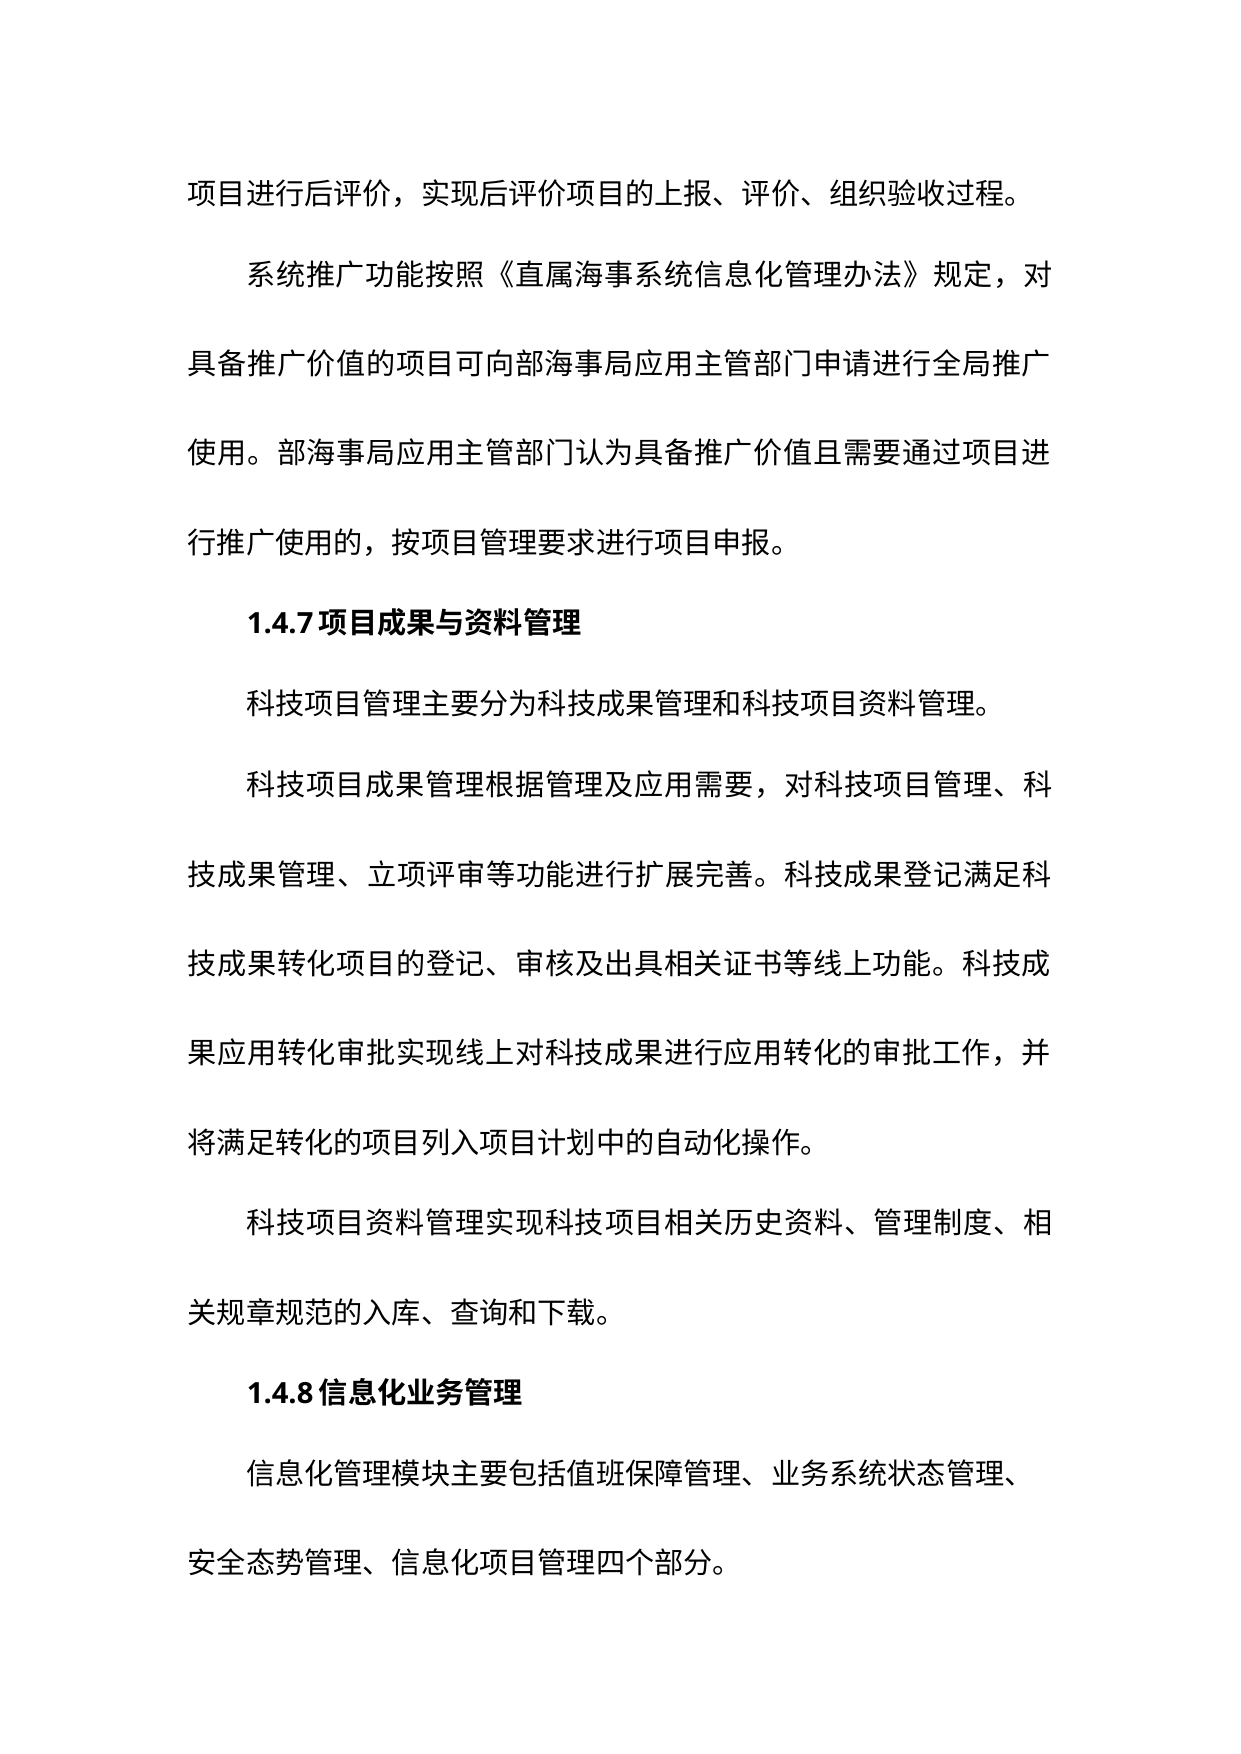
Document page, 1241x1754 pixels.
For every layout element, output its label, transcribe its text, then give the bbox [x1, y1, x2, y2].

subtitle 项目成果与资料管理 [247, 592, 1053, 651]
text 科技项目成果管理根据管理及应用需要，对科技项目管理、科技成果管理、立项评审等功能进行扩展完善。科技成果登记满足科技成果转化项目的登记、审核及出具相关证书等线上功能。科技成果应用转化审批实现线上对科技成果进行应用转化的审批工作，并将满足转化的项目列入项目计划中的自动化操作。 [187, 753, 1053, 1170]
subtitle 信息化业务管理 [247, 1361, 1053, 1421]
text 科技项目管理主要分为科技成果管理和科技项目资料管理。 [187, 672, 1053, 732]
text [187, 162, 1053, 222]
text 科技项目资料管理实现科技项目相关历史资料、管理制度、相关规章规范的入库、查询和下载。 [187, 1191, 1053, 1340]
text 系统推广功能按照《直属海事系统信息化管理办法》规定，对具备推广价值的项目可向部海事局应用主管部门申请进行全局推广使用。部海事局应用主管部门认为具备推广价值且需要通过项目进行推广使用的，按项目管理要求进行项目申报。 [187, 243, 1053, 570]
text 信息化管理模块主要包括值班保障管理、业务系统状态管理、安全态势管理、信息化项目管理四个部分。 [187, 1442, 1053, 1591]
